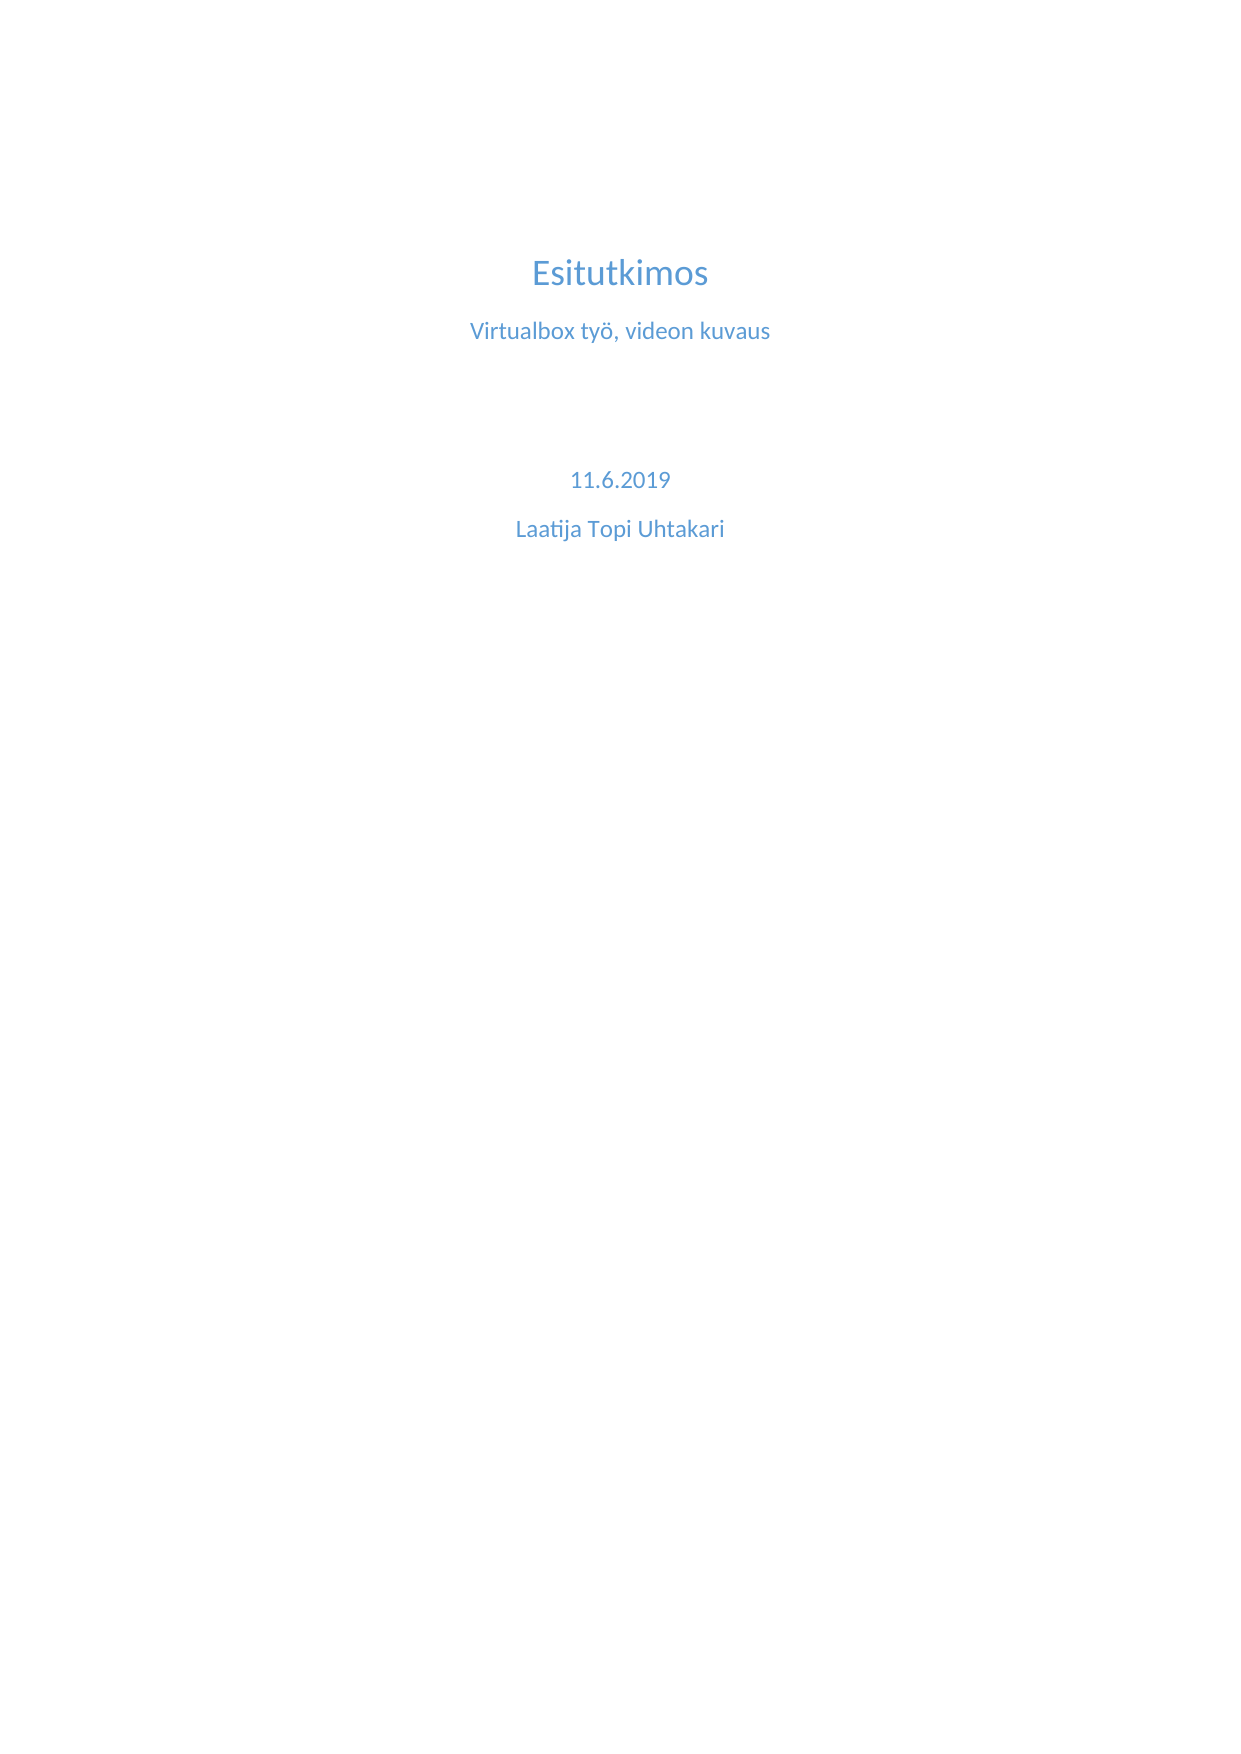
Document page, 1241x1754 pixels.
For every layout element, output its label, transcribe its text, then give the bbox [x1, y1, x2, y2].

text 11.6.2019 [150, 464, 1090, 494]
text Laatija Topi Uhtakari [150, 514, 1090, 544]
text Esitutkimos [150, 249, 1090, 295]
text Virtualbox työ, videon kuvaus [150, 315, 1090, 346]
